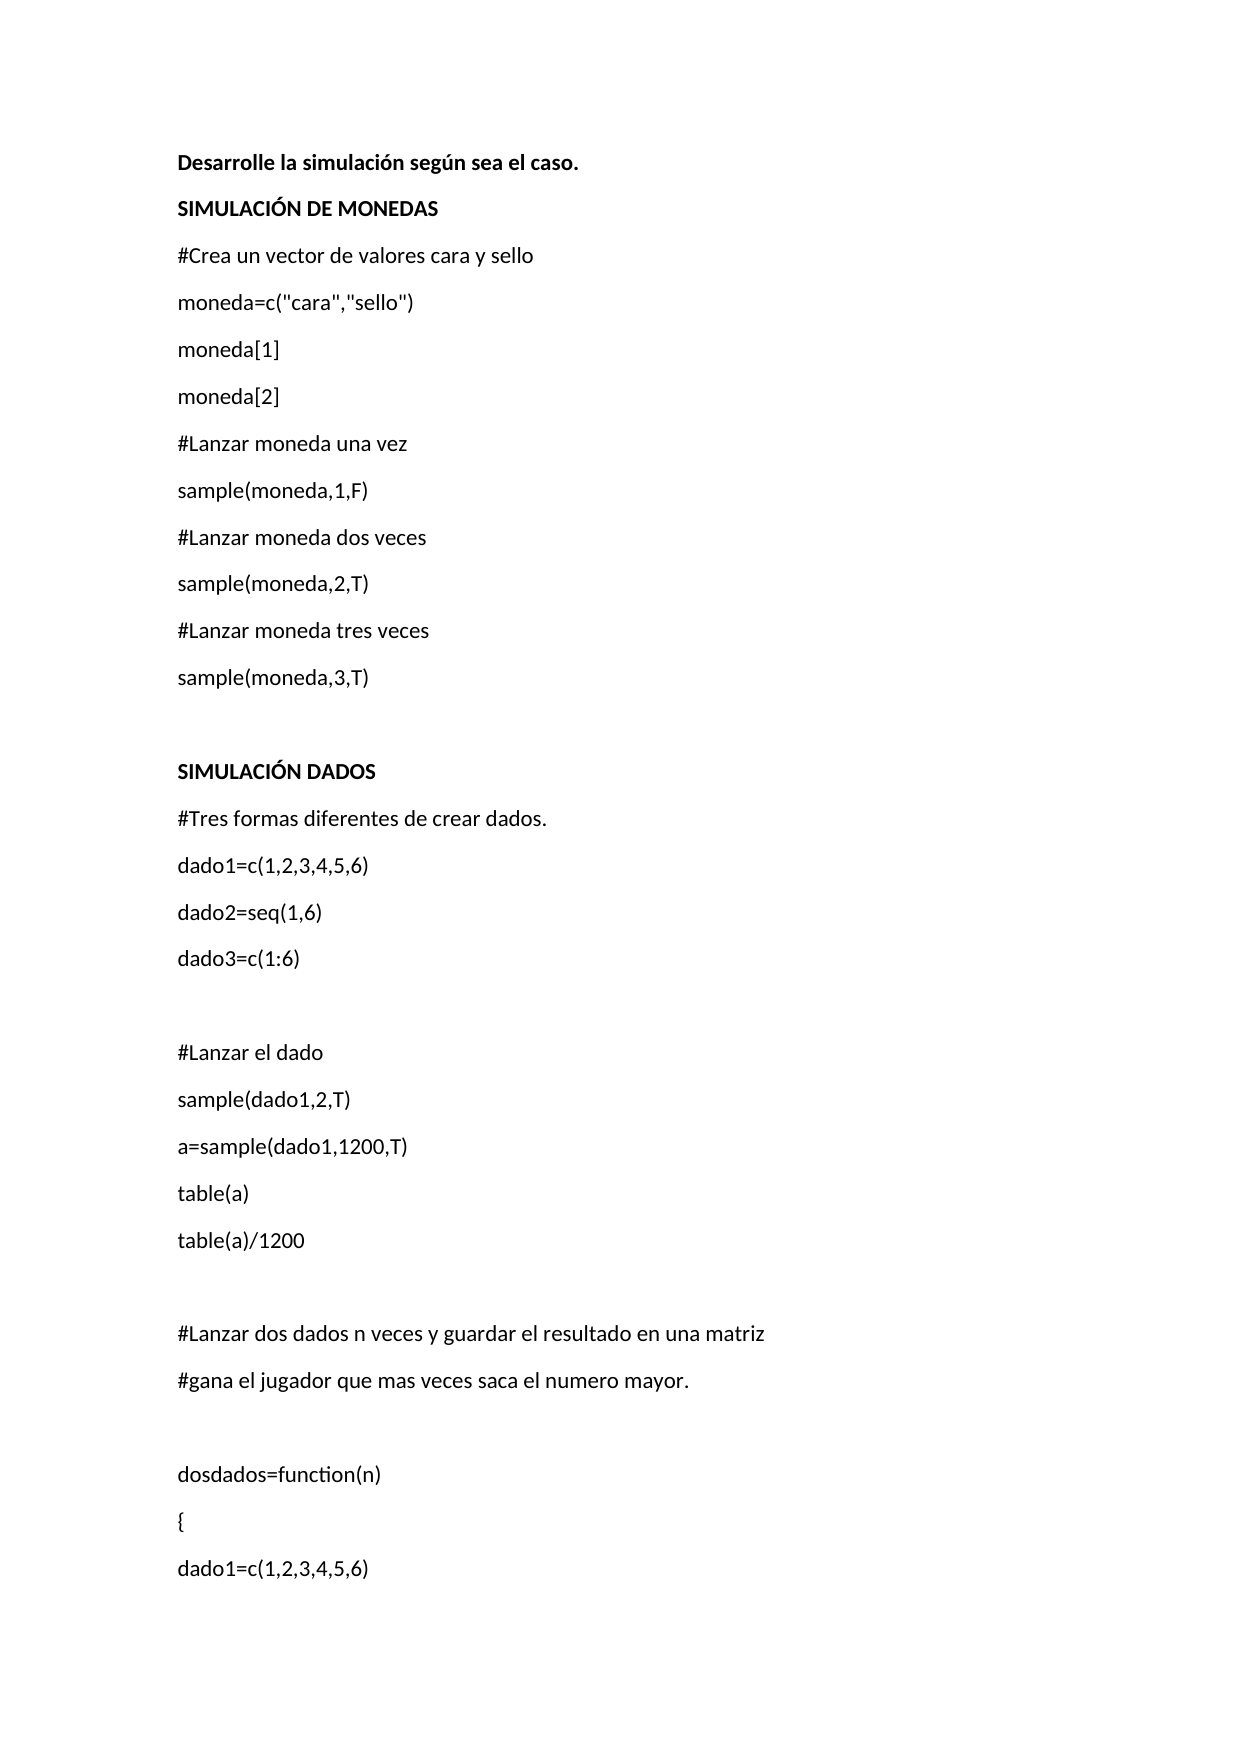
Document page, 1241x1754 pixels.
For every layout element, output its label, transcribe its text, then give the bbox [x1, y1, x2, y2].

text moneda=c("cara","sello") [177, 288, 1063, 316]
text moneda[1] [177, 335, 1063, 363]
text #Lanzar moneda una vez [177, 429, 1063, 457]
text { [177, 1507, 1063, 1535]
text #gana el jugador que mas veces saca el numero mayor. [177, 1366, 1063, 1394]
text #Lanzar moneda dos veces [177, 523, 1063, 551]
text dosdados=function(n) [177, 1460, 1063, 1488]
text dado3=c(1:6) [177, 944, 1063, 972]
text #Tres formas diferentes de crear dados. [177, 804, 1063, 832]
text #Lanzar moneda tres veces [177, 616, 1063, 644]
text #Crea un vector de valores cara y sello [177, 241, 1063, 269]
text dado1=c(1,2,3,4,5,6) [177, 851, 1063, 879]
text sample(dado1,2,T) [177, 1085, 1063, 1113]
text sample(moneda,1,F) [177, 476, 1063, 504]
text Desarrolle la simulación según sea el caso. [177, 148, 1063, 176]
text #Lanzar dos dados n veces y guardar el resultado en una matriz [177, 1319, 1063, 1347]
text SIMULACIÓN DADOS [177, 757, 1063, 785]
text table(a)/1200 [177, 1226, 1063, 1254]
text #Lanzar el dado [177, 1038, 1063, 1066]
text table(a) [177, 1179, 1063, 1207]
text sample(moneda,3,T) [177, 663, 1063, 691]
text sample(moneda,2,T) [177, 569, 1063, 597]
text dado1=c(1,2,3,4,5,6) [177, 1554, 1063, 1582]
text moneda[2] [177, 382, 1063, 410]
text dado2=seq(1,6) [177, 898, 1063, 926]
text a=sample(dado1,1200,T) [177, 1132, 1063, 1160]
text SIMULACIÓN DE MONEDAS [177, 194, 1063, 222]
